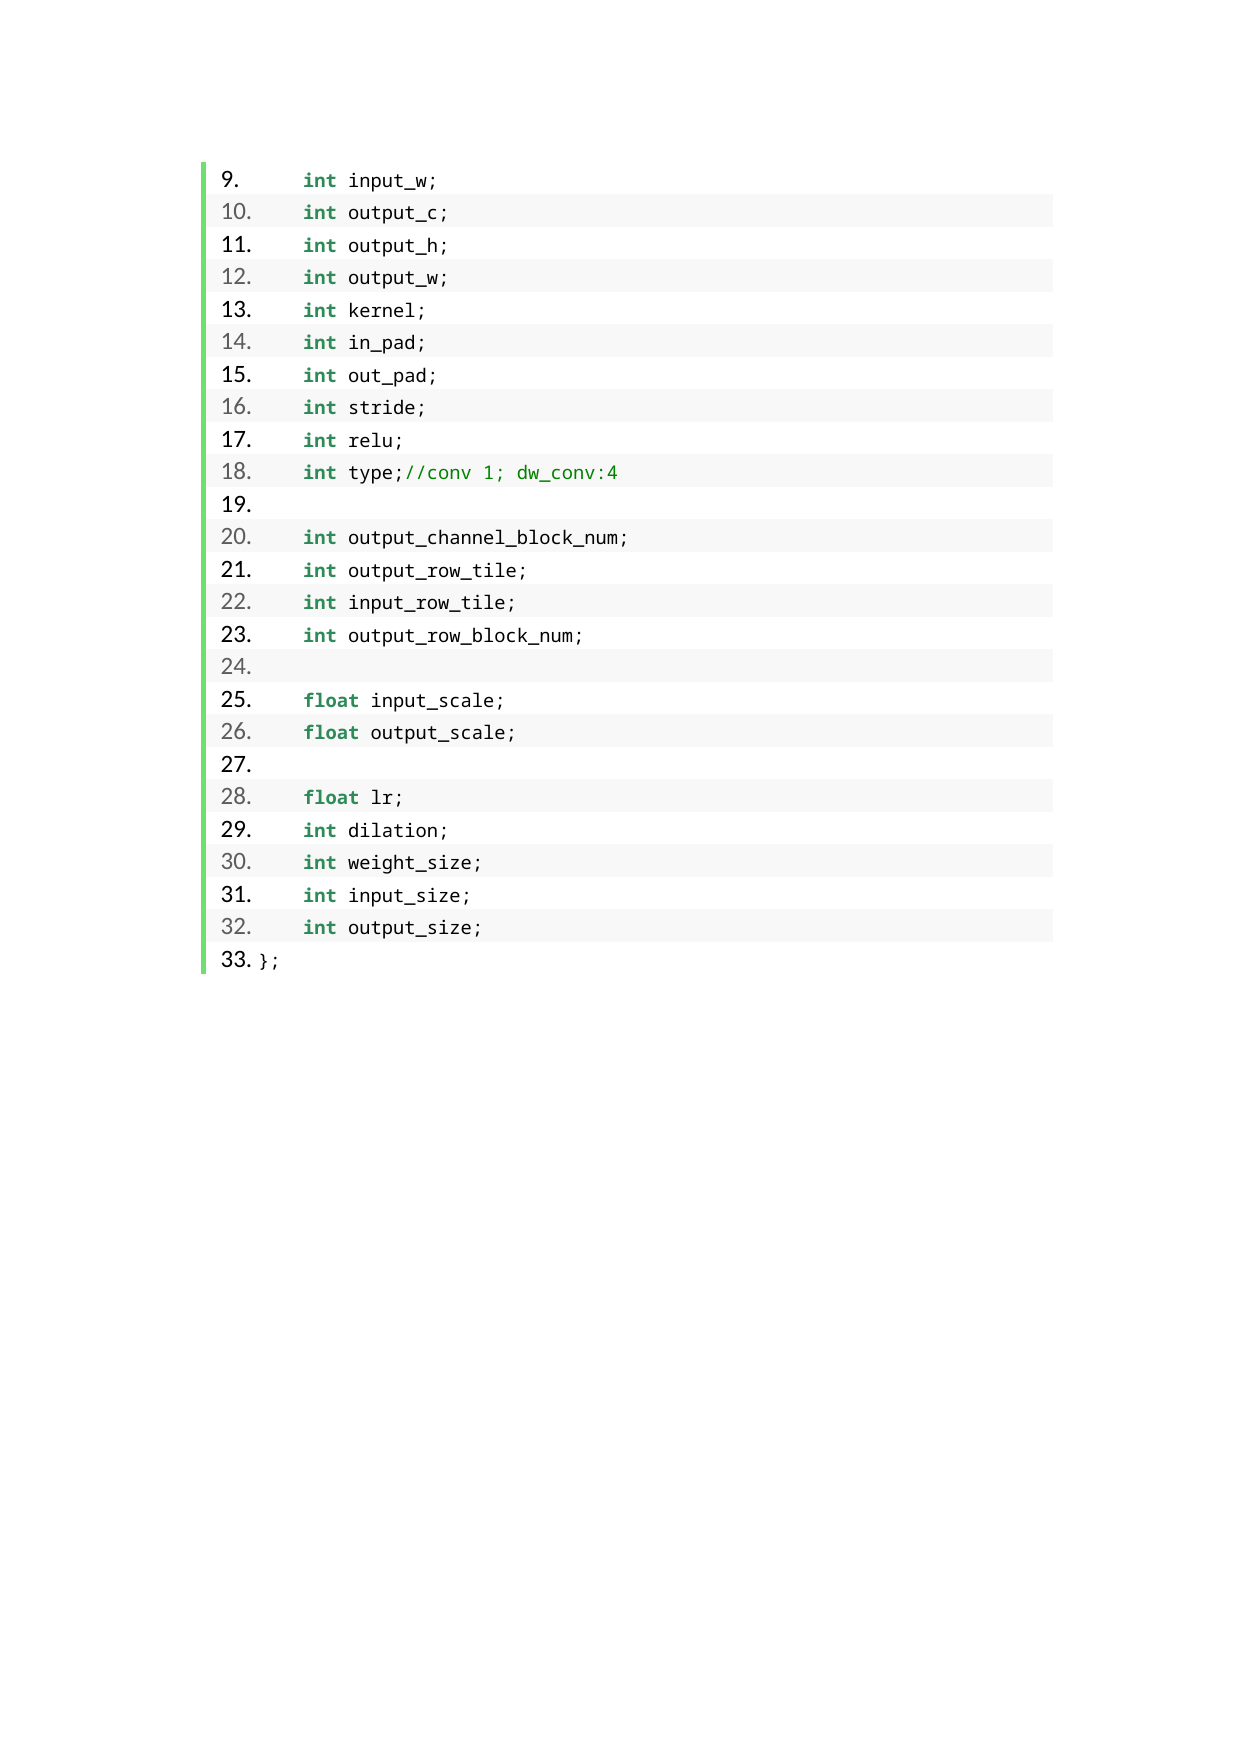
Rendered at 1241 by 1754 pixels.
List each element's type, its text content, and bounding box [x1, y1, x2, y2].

list int stride; [206, 389, 1053, 422]
list int relu; [206, 422, 1053, 454]
list int input_size; [206, 877, 1053, 909]
list int kernel; [206, 292, 1053, 324]
list float lr; [206, 779, 1053, 812]
list int output_size; [206, 909, 1053, 942]
list int weight_size; [206, 844, 1053, 877]
list int output_w; [206, 259, 1053, 292]
list int dilation; [206, 812, 1053, 844]
list int output_channel_block_num; [206, 519, 1053, 552]
list int in_pad; [206, 324, 1053, 357]
list int output_c; [206, 194, 1053, 227]
list float input_scale; [206, 682, 1053, 714]
list int output_h; [206, 227, 1053, 259]
list int type;//conv 1; dw_conv:4 [206, 454, 1053, 487]
list int input_w; [206, 162, 1053, 194]
list int output_row_block_num; [206, 617, 1053, 649]
list }; [206, 942, 1053, 974]
list int output_row_tile; [206, 552, 1053, 584]
list int out_pad; [206, 357, 1053, 389]
list int input_row_tile; [206, 584, 1053, 617]
list float output_scale; [206, 714, 1053, 747]
